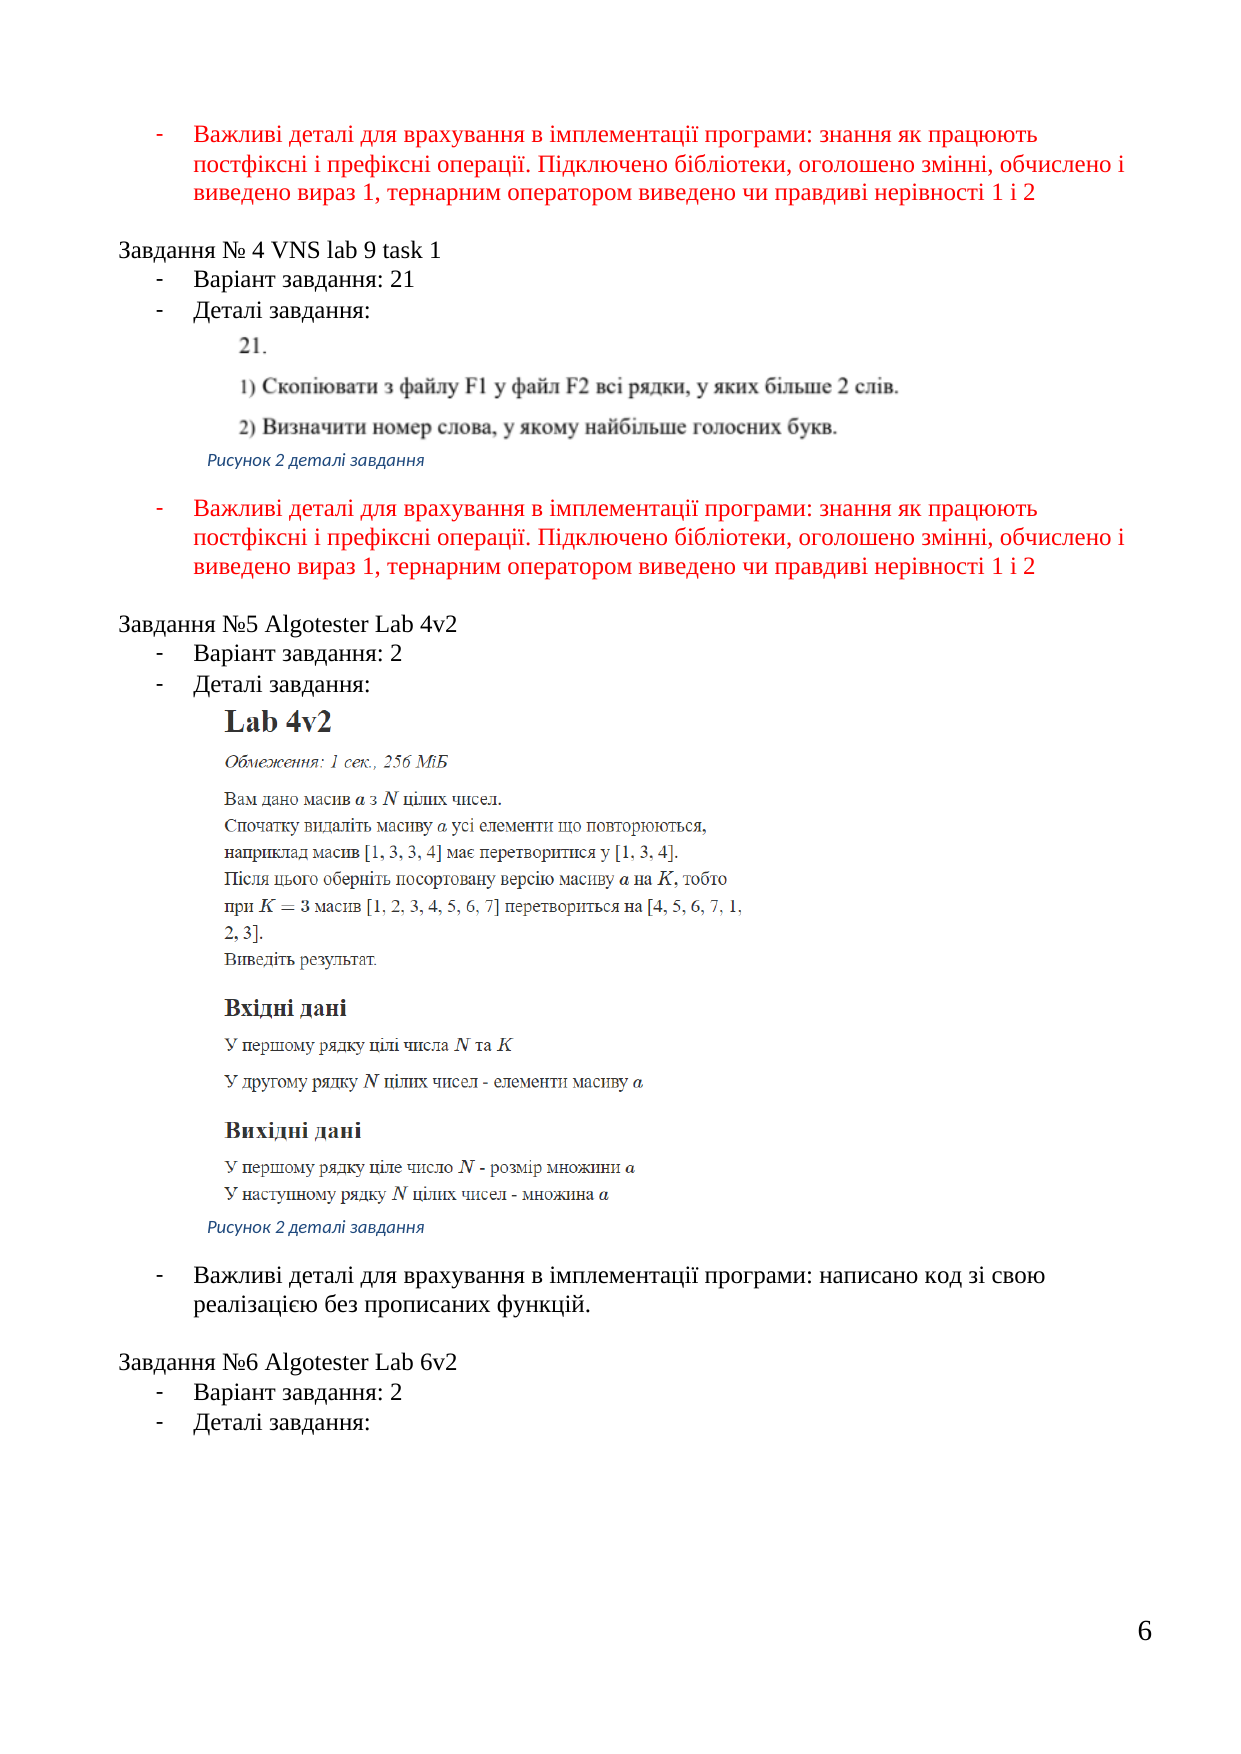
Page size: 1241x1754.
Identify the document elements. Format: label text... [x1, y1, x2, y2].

list Варіант завдання: 2 [156, 637, 1152, 668]
picture [199, 324, 1007, 449]
text Рисунок 2 деталі завдання [207, 1215, 1152, 1238]
list Варіант завдання: 2 [156, 1376, 1152, 1406]
picture [199, 698, 770, 1216]
text Завдання №6 Algotester Lab 6v2 [118, 1347, 1152, 1376]
list Важливі деталі для врахування в імплементації програми: знання як працюють постфіксні і префіксні операції. Підключено бібліотеки, оголошено змінні, обчислено і виведено вираз 1, тернарним оператором виведено чи правдиві нерівності 1 і 2 [156, 492, 1152, 580]
list Деталі завдання: [156, 668, 1152, 698]
list Варіант завдання: 21 [156, 264, 1152, 294]
list Важливі деталі для врахування в імплементації програми: написано код зі свою реалізацією без прописаних функцій. [156, 1259, 1152, 1318]
text Завдання № 4 VNS lab 9 task 1 [118, 235, 1152, 264]
list Деталі завдання: [156, 1406, 1152, 1437]
text Рисунок 2 деталі завдання [207, 448, 1152, 471]
list Деталі завдання: [156, 294, 1152, 325]
list Важливі деталі для врахування в імплементації програми: знання як працюють постфіксні і префіксні операції. Підключено бібліотеки, оголошено змінні, обчислено і виведено вираз 1, тернарним оператором виведено чи правдиві нерівності 1 і 2 [156, 118, 1152, 206]
text Завдання №5 Algotester Lab 4v2 [118, 609, 1152, 637]
